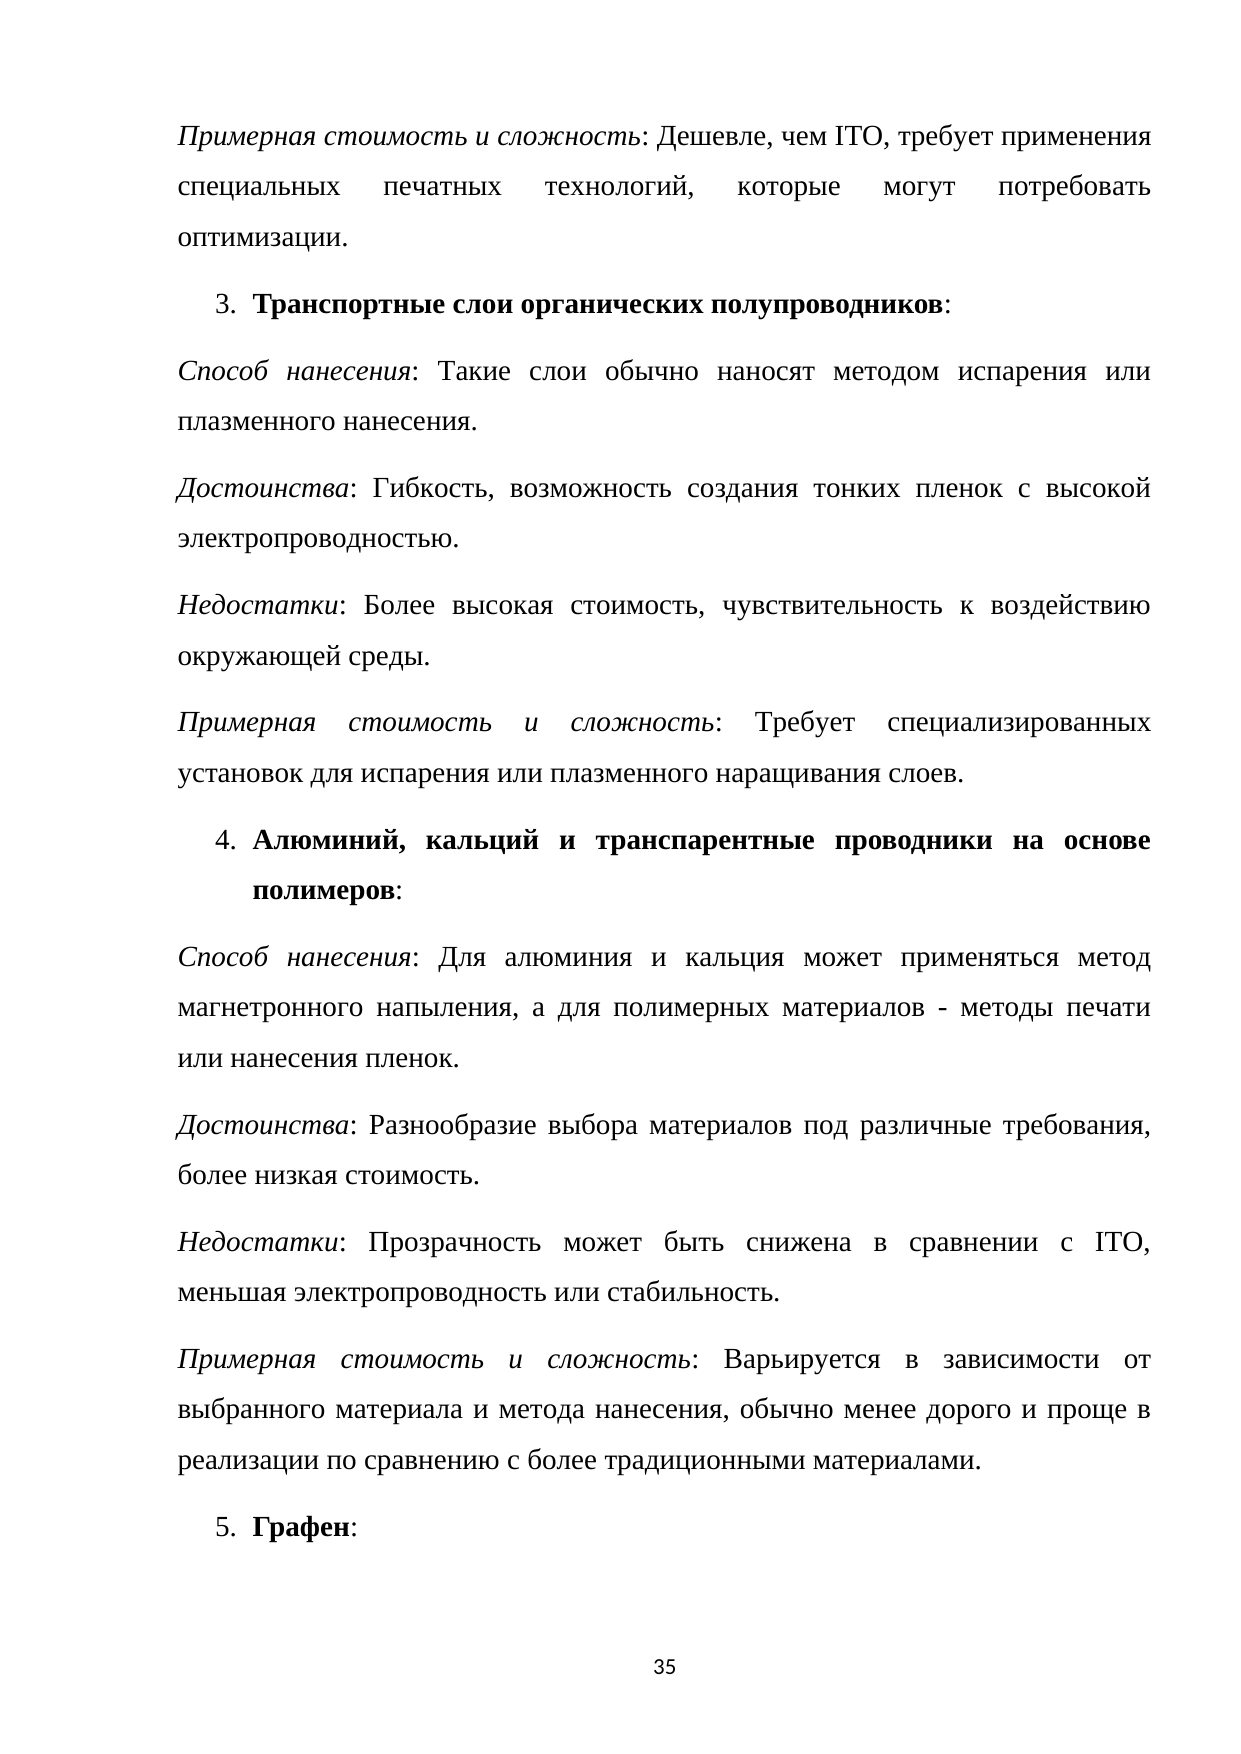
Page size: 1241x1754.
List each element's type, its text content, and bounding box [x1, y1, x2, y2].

text Способ нанесения: Для алюминия и кальция может применяться метод магнетронного напыления, а для полимерных материалов - методы печати или нанесения пленок. [177, 939, 1152, 1073]
list Алюминий, кальций и транспарентные проводники на основе полимеров: [215, 822, 1152, 906]
text Недостатки: Прозрачность может быть снижена в сравнении с ITO, меньшая электропроводность или стабильность. [177, 1224, 1152, 1308]
text Примерная стоимость и сложность: Требует специализированных установок для испарения или плазменного наращивания слоев. [177, 704, 1152, 788]
text Примерная стоимость и сложность: Варьируется в зависимости от выбранного материала и метода нанесения, обычно менее дорого и проще в реализации по сравнению с более традиционными материалами. [177, 1341, 1152, 1476]
list Графен: [215, 1509, 1152, 1542]
text Недостатки: Более высокая стоимость, чувствительность к воздействию окружающей среды. [177, 587, 1152, 671]
text Примерная стоимость и сложность: Дешевле, чем ITO, требует применения специальных печатных технологий, которые могут потребовать оптимизации. [177, 118, 1152, 252]
text Достоинства: Гибкость, возможность создания тонких пленок с высокой электропроводностью. [177, 470, 1152, 554]
list Транспортные слои органических полупроводников: [215, 286, 1152, 319]
text Способ нанесения: Такие слои обычно наносят методом испарения или плазменного нанесения. [177, 353, 1152, 437]
text Достоинства: Разнообразие выбора материалов под различные требования, более низкая стоимость. [177, 1107, 1152, 1191]
